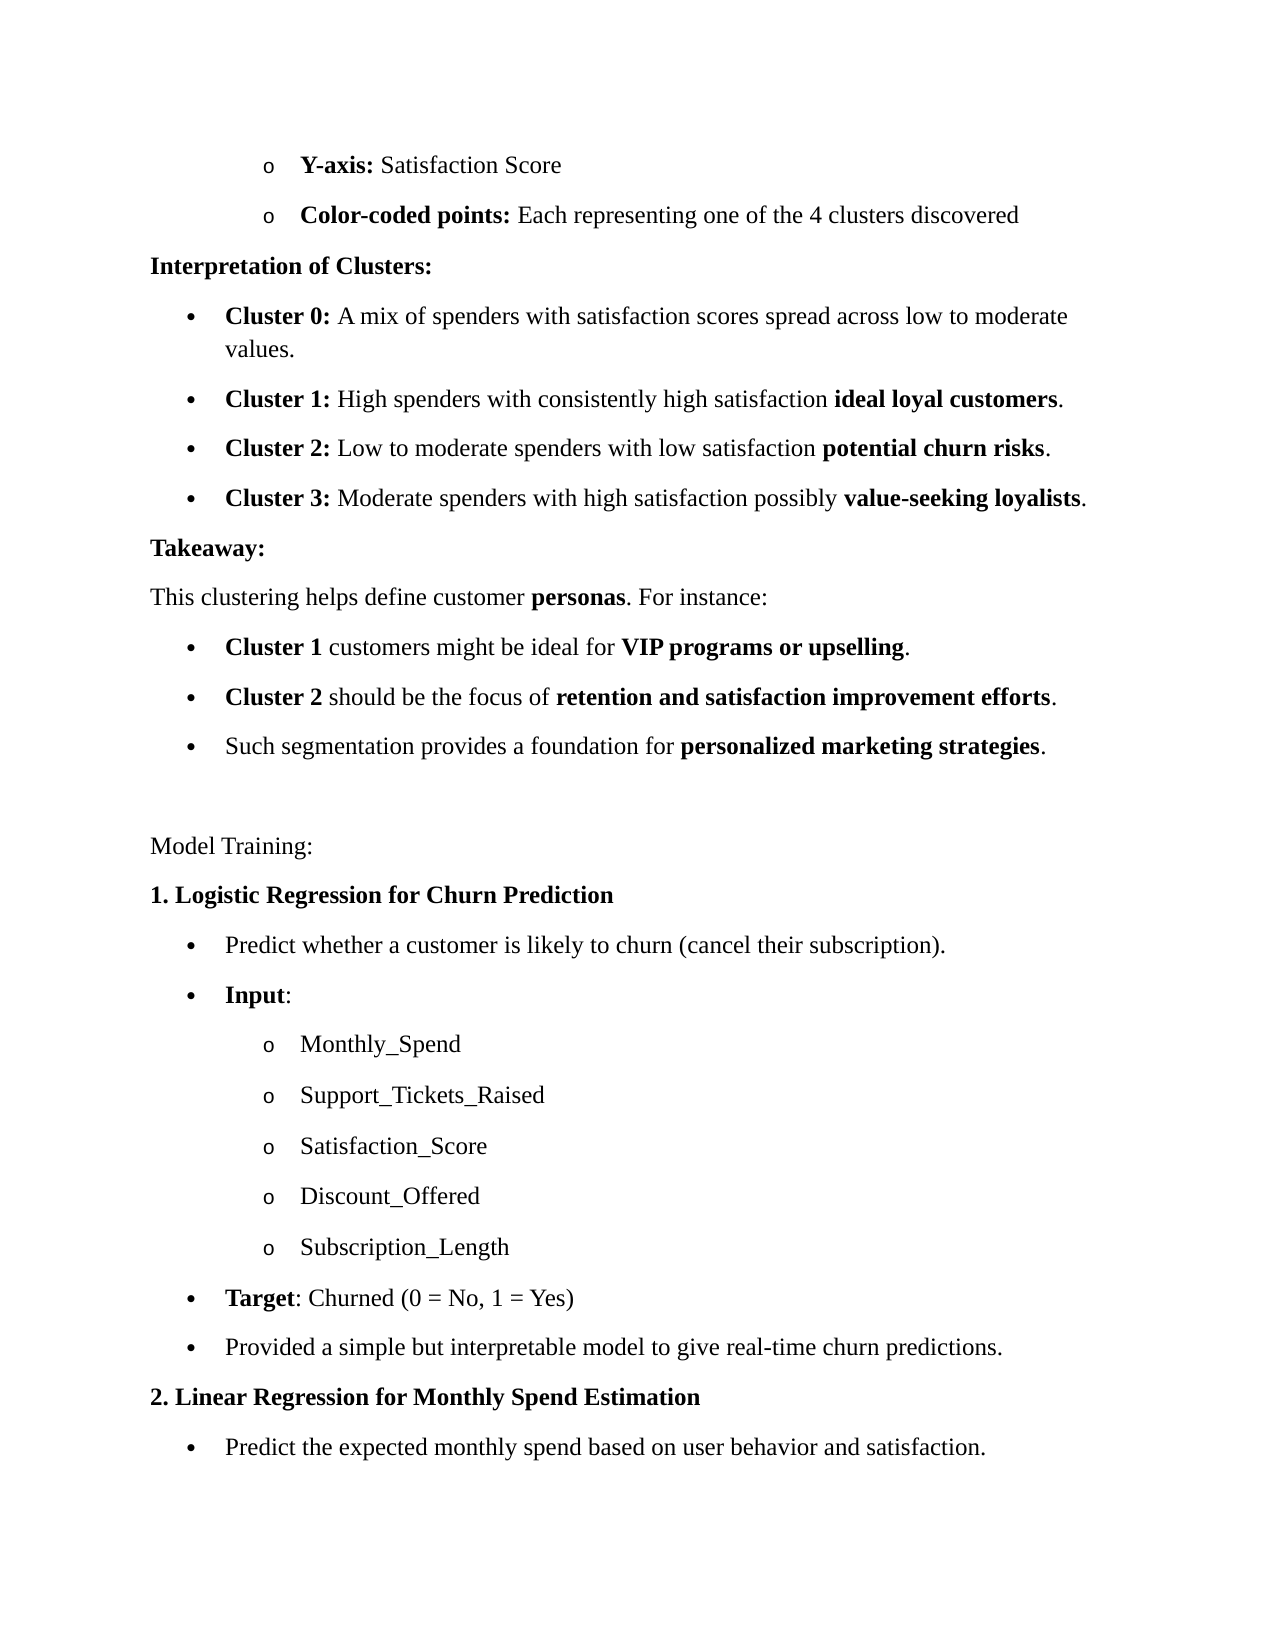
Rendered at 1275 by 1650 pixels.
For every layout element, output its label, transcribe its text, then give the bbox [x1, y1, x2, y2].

list Cluster 2: Low to moderate spenders with low satisfaction potential churn risks. [187, 433, 1125, 462]
list Discount_Offered [262, 1181, 1125, 1211]
list Input: [187, 980, 1125, 1009]
list Color-coded points: Each representing one of the 4 clusters discovered [262, 201, 1125, 230]
list Cluster 3: Moderate spenders with high satisfaction possibly value-seeking loyalists. [187, 483, 1125, 512]
list Such segmentation provides a foundation for personalized marketing strategies. [187, 731, 1125, 760]
list Satisfaction_Score [262, 1131, 1125, 1160]
text Interpretation of Clusters: [150, 251, 1125, 280]
text Takeaway: [150, 533, 1125, 561]
list Monthly_Spend [262, 1029, 1125, 1059]
text This clustering helps define customer personas. For instance: [150, 582, 1125, 611]
list Target: Churned (0 = No, 1 = Yes) [187, 1283, 1125, 1311]
list Provided a simple but interpretable model to give real-time churn predictions. [187, 1332, 1125, 1361]
text 1. Logistic Regression for Churn Prediction [150, 881, 1125, 909]
list Predict whether a customer is likely to churn (cancel their subscription). [187, 930, 1125, 959]
list Cluster 1: High spenders with consistently high satisfaction ideal loyal customers. [187, 384, 1125, 412]
list Cluster 2 should be the focus of retention and satisfaction improvement efforts. [187, 682, 1125, 711]
list Support_Tickets_Raised [262, 1080, 1125, 1110]
list Predict the expected monthly spend based on user behavior and satisfaction. [187, 1432, 1125, 1461]
list Subscription_Length [262, 1232, 1125, 1262]
text 2. Linear Regression for Monthly Spend Estimation [150, 1382, 1125, 1411]
text Model Training: [150, 831, 1125, 859]
list Cluster 1 customers might be ideal for VIP programs or upselling. [187, 632, 1125, 661]
list Cluster 0: A mix of spenders with satisfaction scores spread across low to moderate values. [187, 301, 1125, 363]
list Y-axis: Satisfaction Score [262, 150, 1125, 179]
